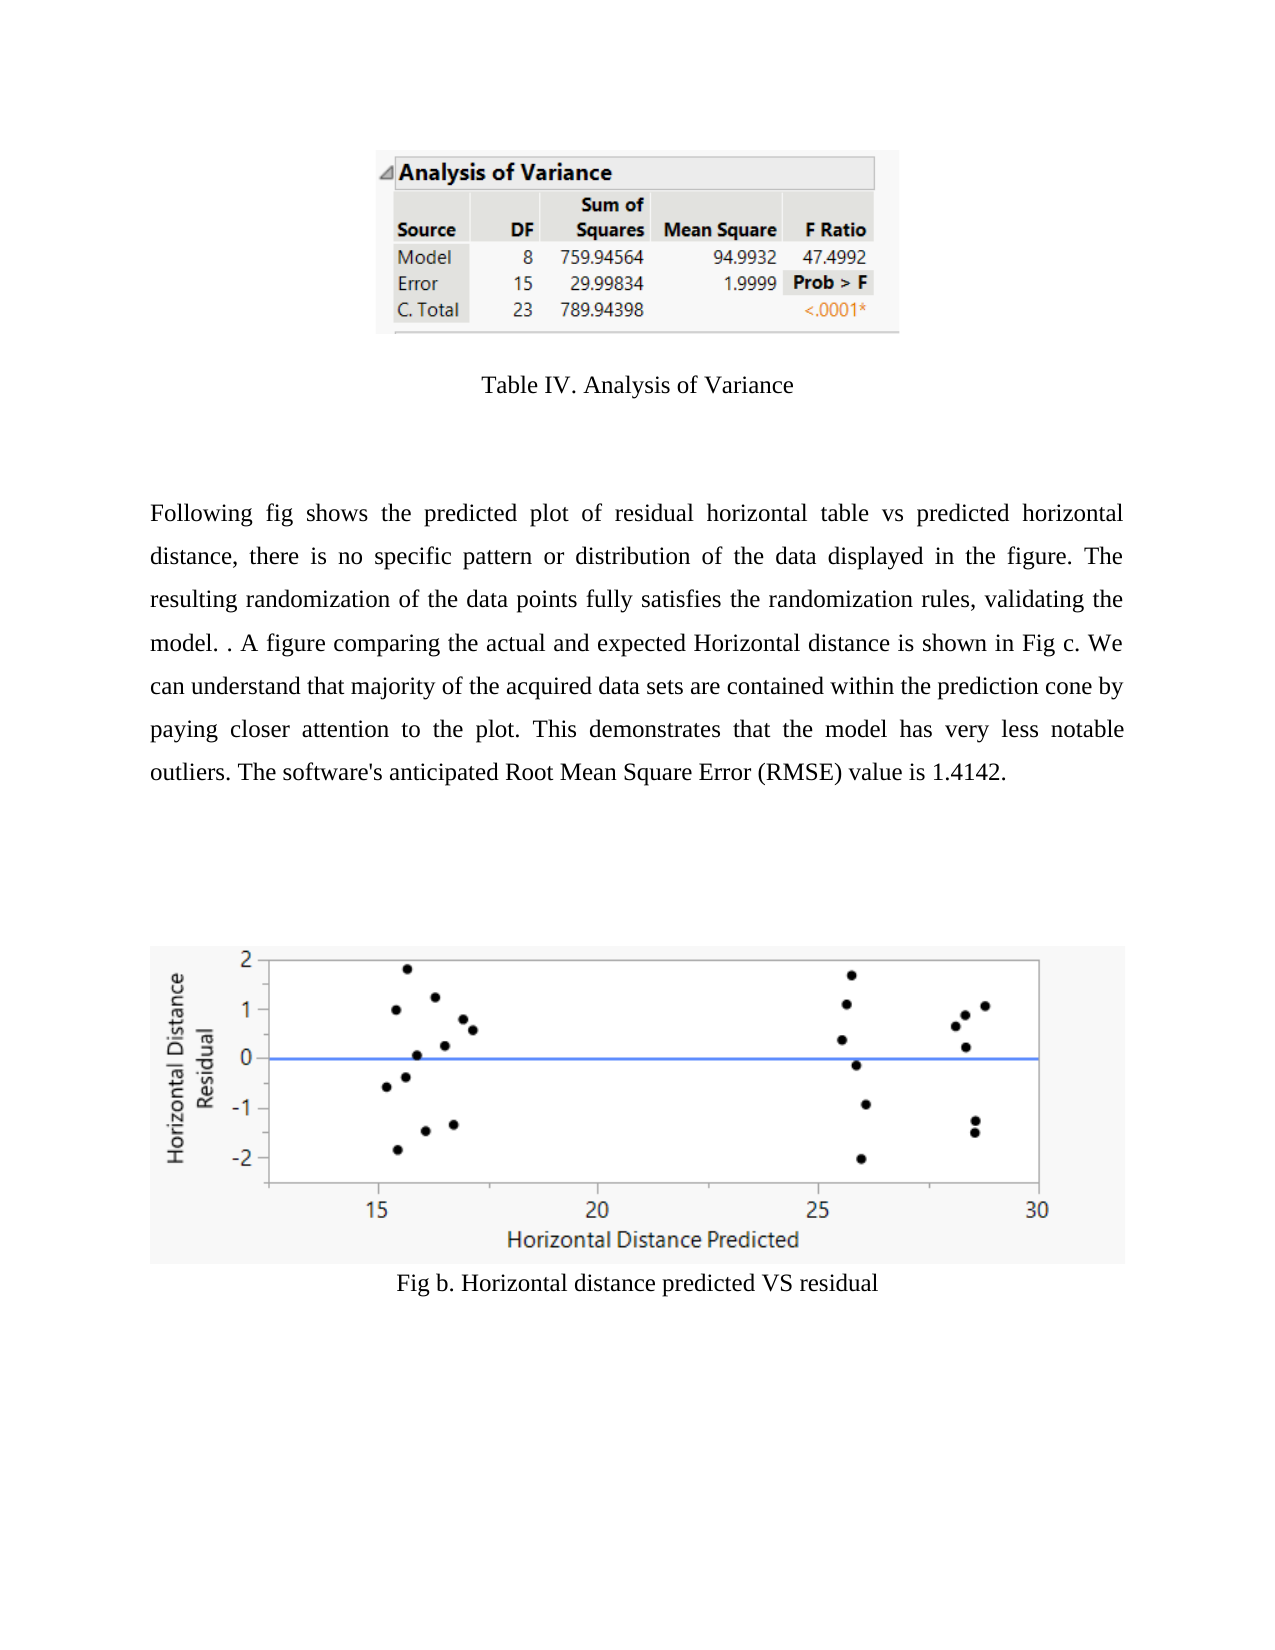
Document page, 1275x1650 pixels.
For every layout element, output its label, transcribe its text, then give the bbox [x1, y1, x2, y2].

picture [375, 150, 900, 334]
picture [150, 946, 1125, 1264]
text Table IV. Analysis of Variance [150, 371, 1125, 399]
text Fig b. Horizontal distance predicted VS residual [150, 1268, 1125, 1297]
text Following fig shows the predicted plot of residual horizontal table vs predicted horizontal distance, there is no specific pattern or distribution of the data displayed in the figure. The resulting randomization of the data points fully satisfies the randomization rules, validating the model. . A figure comparing the actual and expected Horizontal distance is shown in Fig c. We can understand that majority of the acquired data sets are contained within the prediction cone by paying closer attention to the plot. This demonstrates that the model has very less notable outliers. The software's anticipated Root Mean Square Error (RMSE) value is 1.4142. [150, 498, 1125, 786]
